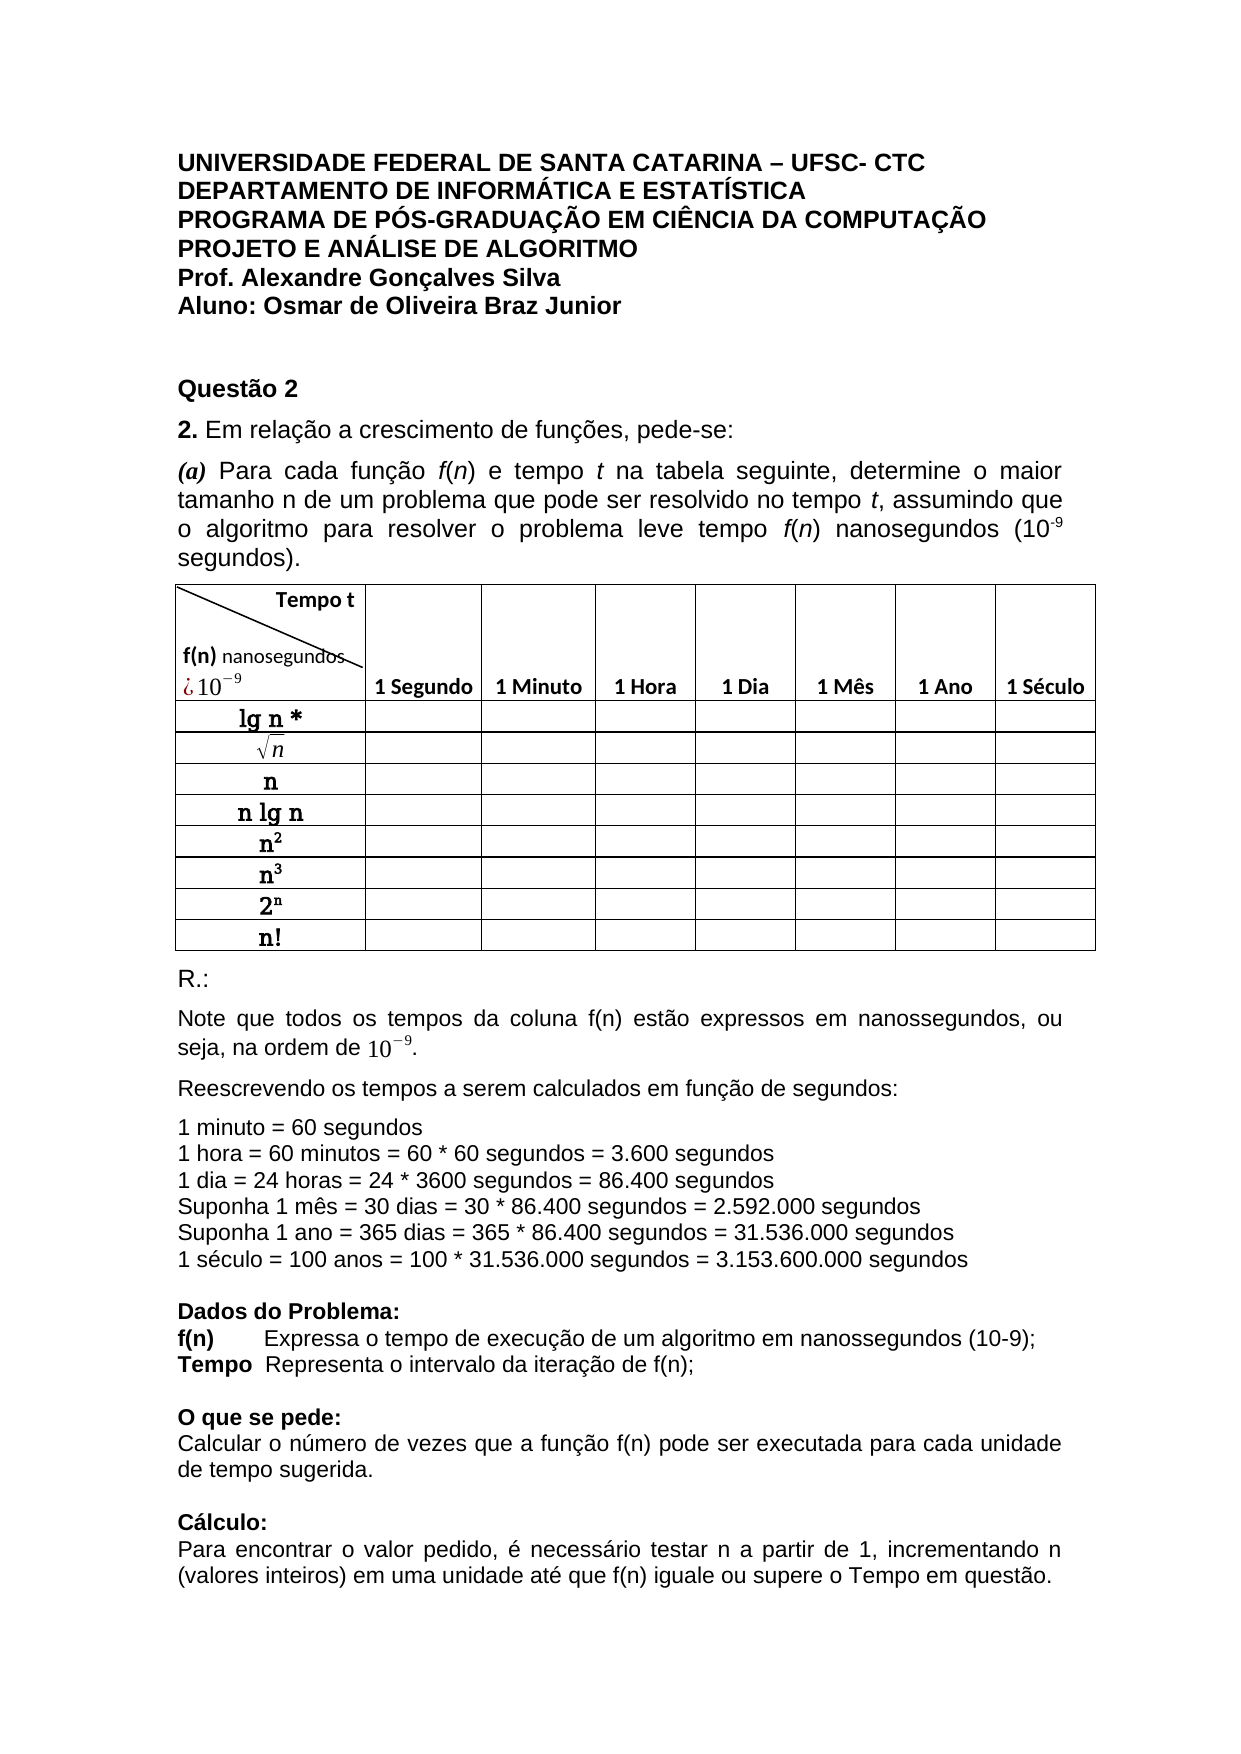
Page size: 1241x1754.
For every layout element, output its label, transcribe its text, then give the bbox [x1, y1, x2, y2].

table_cell [596, 701, 695, 731]
table_cell [596, 795, 695, 825]
text 1 minuto = 60 segundos [177, 1114, 1063, 1140]
table_cell lg n * [176, 701, 365, 731]
text f(n) Expressa o tempo de execução de um algoritmo em nanossegundos (10-9); [177, 1325, 1063, 1351]
table_cell [482, 733, 595, 763]
table_header 1 Hora [596, 585, 695, 700]
table_cell n [176, 764, 365, 794]
table_cell [896, 889, 995, 919]
table_cell 2n [176, 889, 365, 919]
table_cell [366, 764, 481, 794]
text Para encontrar o valor pedido, é necessário testar n a partir de 1, incrementando n (valores inteiros) em uma unidade até que f(n) iguale ou supere o Tempo em questão. [177, 1536, 1063, 1588]
text Cálculo: [177, 1509, 1063, 1536]
table_cell n2 [176, 826, 365, 856]
text 1 dia = 24 horas = 24 * 3600 segundos = 86.400 segundos [177, 1167, 1063, 1193]
table_cell [996, 826, 1095, 856]
table_header 1 Segundo [366, 585, 481, 700]
text 1 hora = 60 minutos = 60 * 60 segundos = 3.600 segundos [177, 1140, 1063, 1167]
table_cell [366, 889, 481, 919]
table_cell [696, 764, 795, 794]
text Note que todos os tempos da coluna f(n) estão expressos em nanossegundos, ou seja, na ordem de . [177, 1005, 1063, 1062]
table_cell [796, 795, 895, 825]
table_cell [696, 795, 795, 825]
text Prof. Alexandre Gonçalves Silva [177, 263, 1063, 291]
text Dados do Problema: [177, 1298, 1063, 1325]
text Calcular o número de vezes que a função f(n) pode ser executada para cada unidade de tempo sugerida. [177, 1430, 1063, 1483]
table_cell [996, 795, 1095, 825]
table_cell [796, 889, 895, 919]
table_header 1 Ano [896, 585, 995, 700]
table_cell [482, 795, 595, 825]
table_cell [696, 920, 795, 950]
text Reescrevendo os tempos a serem calculados em função de segundos: [177, 1075, 1063, 1101]
table_cell [482, 889, 595, 919]
table_cell [796, 920, 895, 950]
table_cell [596, 889, 695, 919]
text DEPARTAMENTO DE INFORMÁTICA E ESTATÍSTICA [177, 176, 1063, 205]
table_cell [696, 701, 795, 731]
table_cell [366, 920, 481, 950]
table_cell [796, 733, 895, 763]
table_cell n! [176, 920, 365, 950]
table_cell [596, 764, 695, 794]
table_cell [366, 858, 481, 888]
table_cell [896, 764, 995, 794]
text PROJETO E ANÁLISE DE ALGORITMO [177, 234, 1063, 263]
table_header 1 Mês [796, 585, 895, 700]
table_cell [696, 733, 795, 763]
table_cell [896, 795, 995, 825]
table_cell [482, 764, 595, 794]
text Suponha 1 mês = 30 dias = 30 * 86.400 segundos = 2.592.000 segundos [177, 1193, 1063, 1219]
text Tempo Representa o intervalo da iteração de f(n); [177, 1351, 1063, 1377]
table_cell [896, 858, 995, 888]
text 1 século = 100 anos = 100 * 31.536.000 segundos = 3.153.600.000 segundos [177, 1246, 1063, 1272]
table_header Tempo t f(n) nanosegundos [176, 585, 365, 700]
table_cell [996, 858, 1095, 888]
table_cell [366, 826, 481, 856]
table_cell [896, 733, 995, 763]
table_cell [482, 826, 595, 856]
table_cell [366, 733, 481, 763]
text O que se pede: [177, 1404, 1063, 1430]
table_cell n lg n [176, 795, 365, 825]
text 2. Em relação a crescimento de funções, pede-se: [177, 415, 1063, 444]
table_header 1 Minuto [482, 585, 595, 700]
table_cell [796, 826, 895, 856]
table_header 1 Dia [696, 585, 795, 700]
table_cell [996, 733, 1095, 763]
text Aluno: Osmar de Oliveira Braz Junior [177, 291, 1063, 320]
table_cell [596, 920, 695, 950]
table_cell [596, 858, 695, 888]
text R.: [177, 964, 1063, 992]
table_cell [896, 920, 995, 950]
table_cell [482, 858, 595, 888]
table_cell [366, 795, 481, 825]
text PROGRAMA DE PÓS-GRADUAÇÃO EM CIÊNCIA DA COMPUTAÇÃO [177, 205, 1063, 234]
table_cell [482, 920, 595, 950]
table_header 1 Século [996, 585, 1095, 700]
table_cell [996, 889, 1095, 919]
subtitle Questão 2 [177, 374, 1063, 403]
table_cell [696, 858, 795, 888]
table_cell [176, 733, 365, 763]
table_cell [896, 701, 995, 731]
table_cell [996, 701, 1095, 731]
table_cell [996, 920, 1095, 950]
text UNIVERSIDADE FEDERAL DE SANTA CATARINA – UFSC- CTC [177, 148, 1063, 176]
table_cell [896, 826, 995, 856]
table_cell [796, 764, 895, 794]
text Suponha 1 ano = 365 dias = 365 * 86.400 segundos = 31.536.000 segundos [177, 1219, 1063, 1246]
table_cell [696, 826, 795, 856]
table_cell [482, 701, 595, 731]
table_cell [596, 826, 695, 856]
table_cell [366, 701, 481, 731]
table_cell n3 [176, 858, 365, 888]
table_cell [696, 889, 795, 919]
table_cell [796, 701, 895, 731]
table_cell [596, 733, 695, 763]
table_cell [796, 858, 895, 888]
table_cell [996, 764, 1095, 794]
text (a) Para cada função f(n) e tempo t na tabela seguinte, determine o maior tamanho n de um problema que pode ser resolvido no tempo t, assumindo que o algoritmo para resolver o problema leve tempo f(n) nanosegundos (10-9 segundos). [177, 456, 1063, 571]
